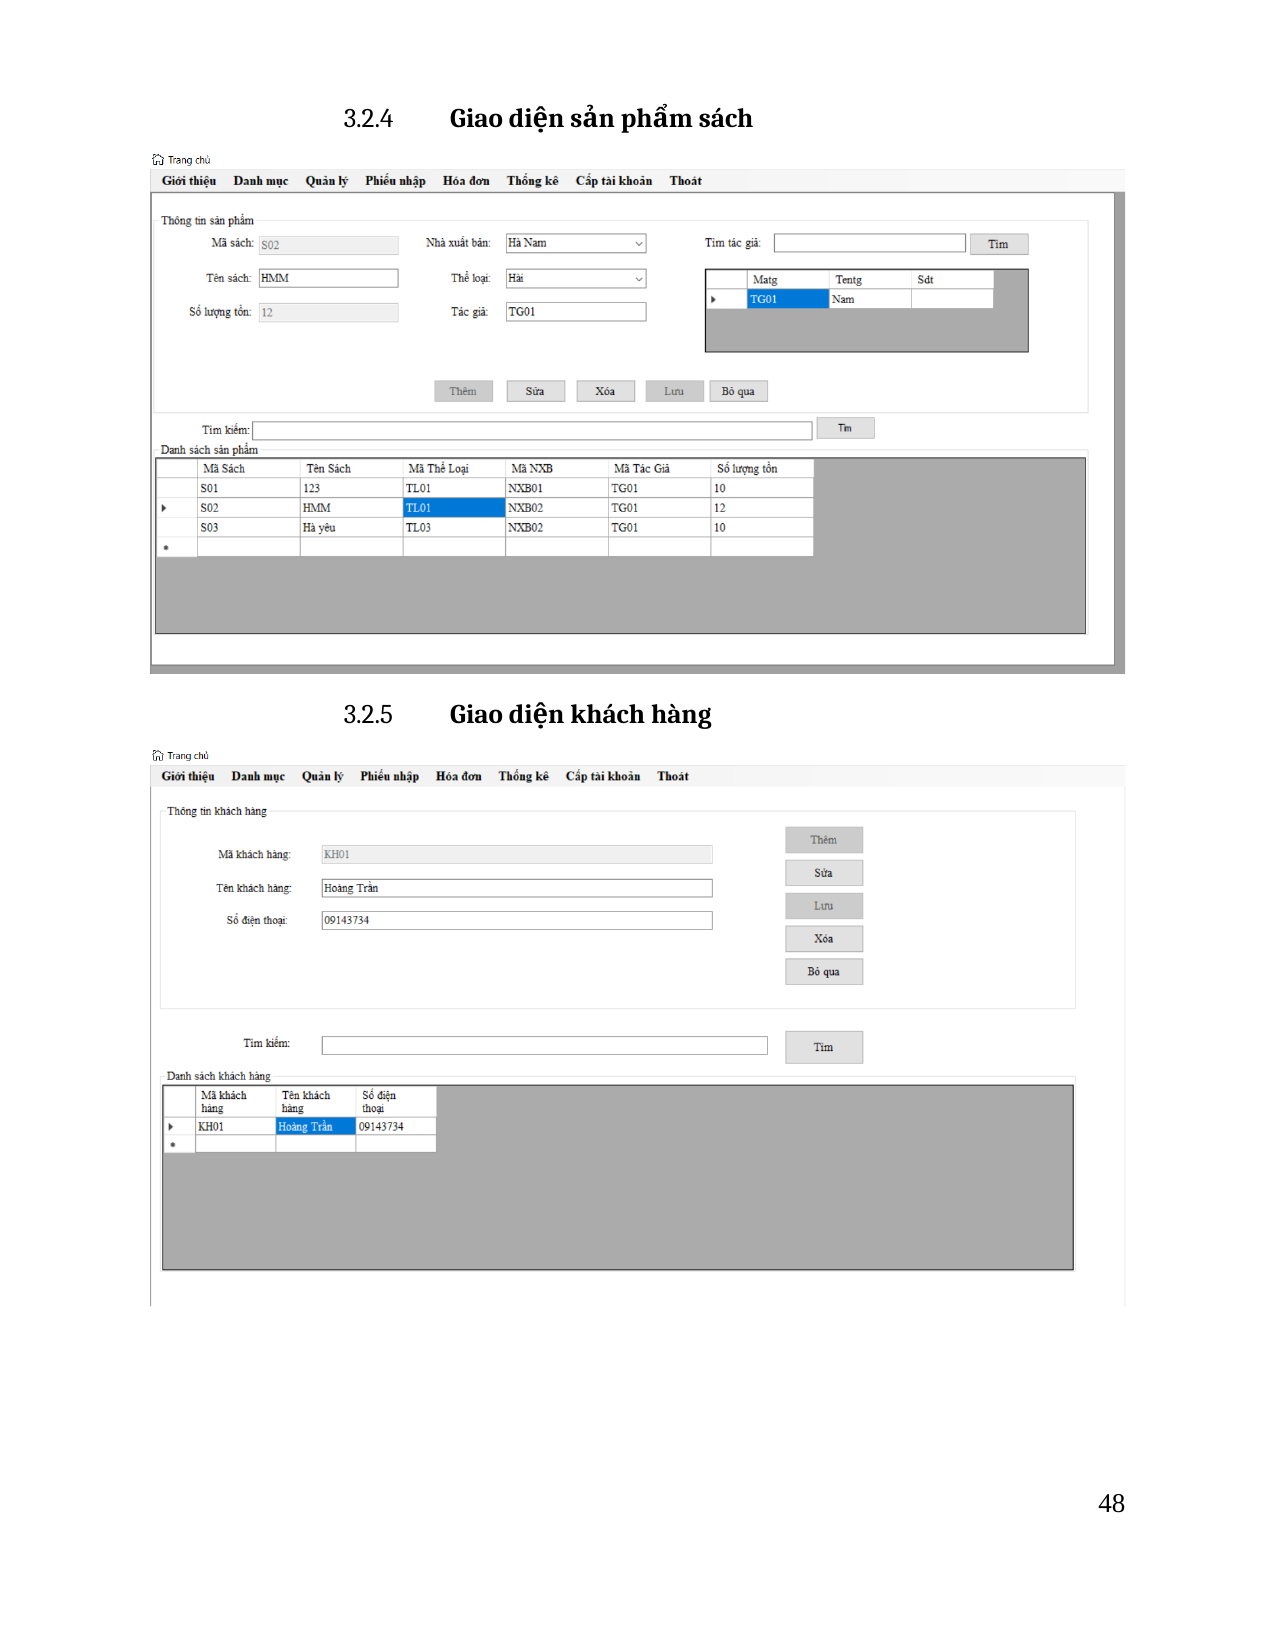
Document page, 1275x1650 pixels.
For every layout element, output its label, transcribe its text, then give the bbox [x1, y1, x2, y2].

subtitle Giao diện sản phẩm sách [285, 103, 1125, 134]
subtitle Giao diện khách hàng [285, 699, 1125, 731]
picture [150, 746, 1125, 1306]
picture [150, 150, 1125, 674]
